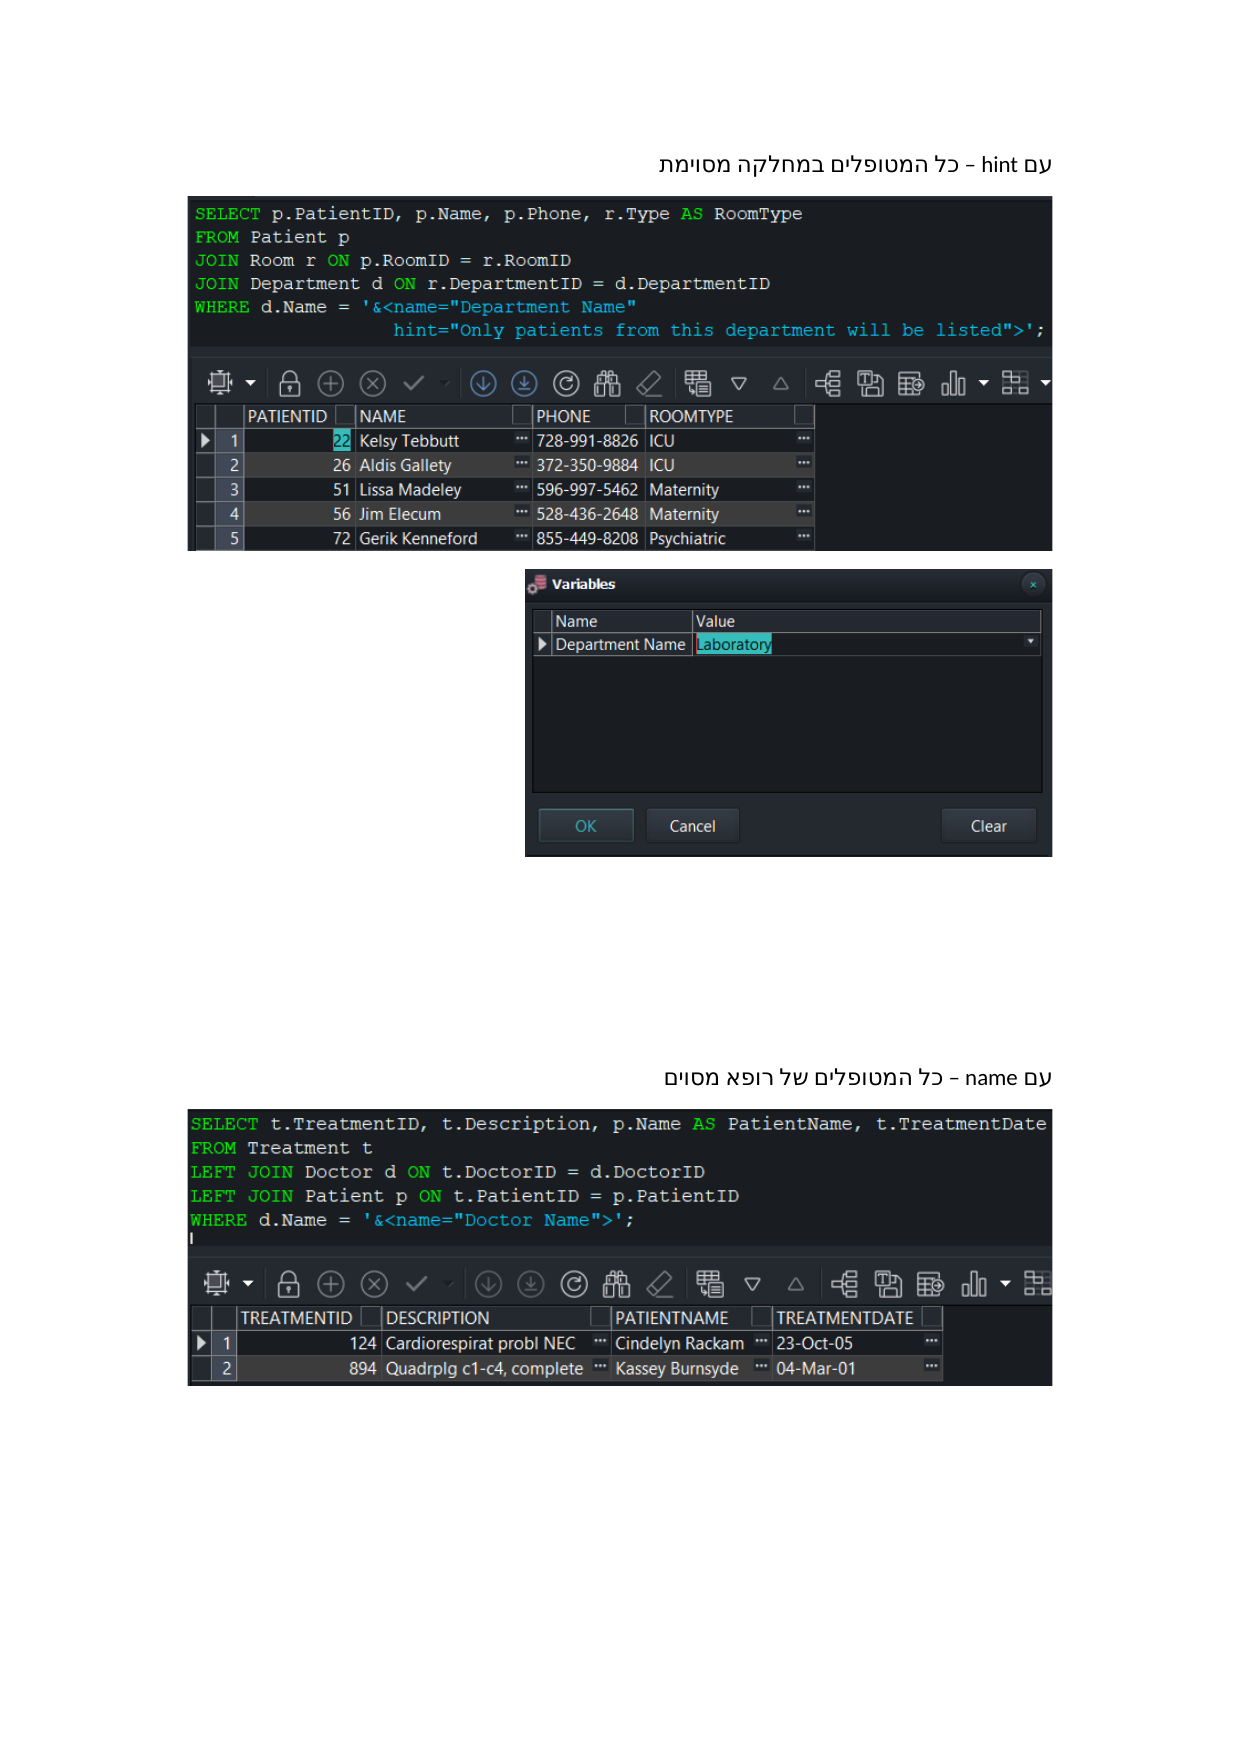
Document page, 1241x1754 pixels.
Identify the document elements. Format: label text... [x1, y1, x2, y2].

picture [187, 196, 1053, 551]
picture [525, 569, 1053, 857]
picture [187, 1109, 1053, 1386]
text עם name – כל המטופלים של רופא מסוים [187, 1063, 1053, 1091]
text עם hint – כל המטופלים במחלקה מסוימת [187, 150, 1053, 178]
